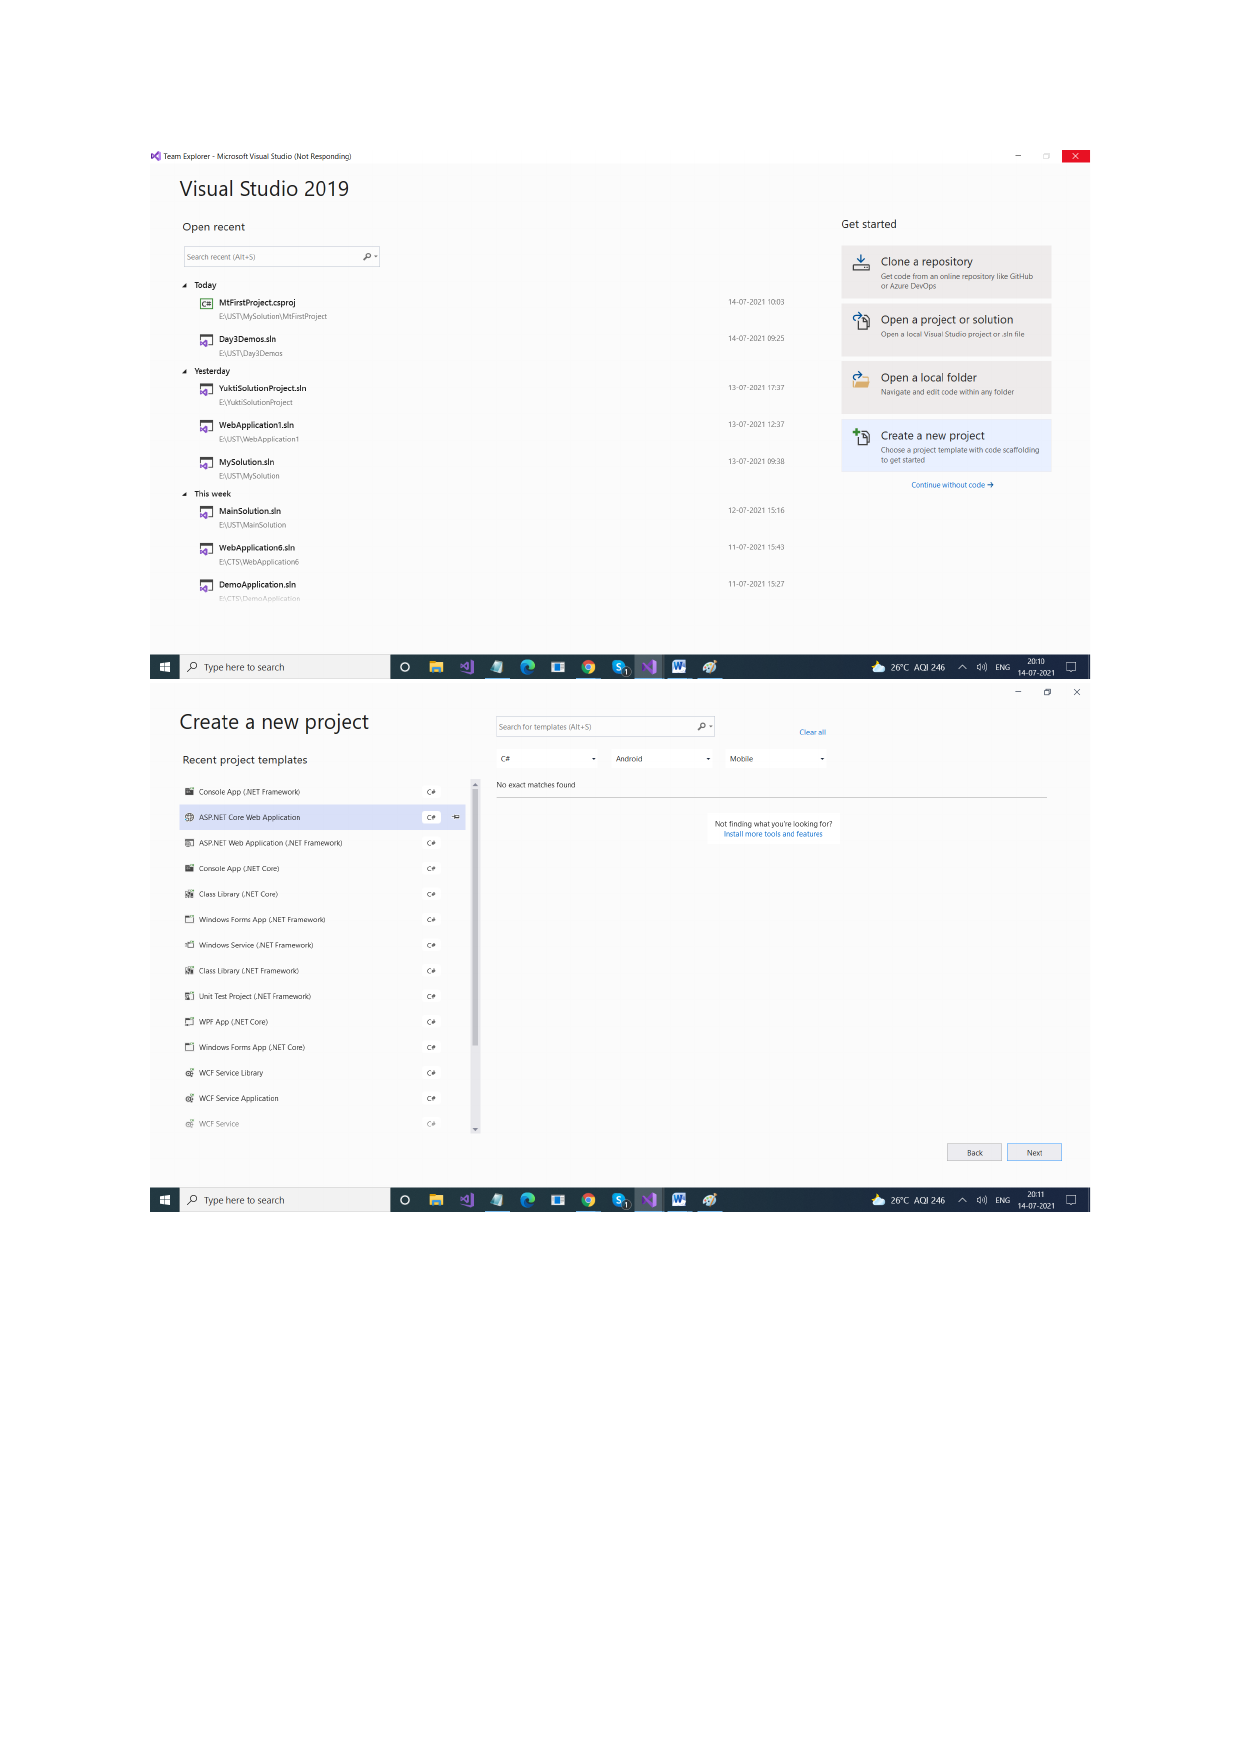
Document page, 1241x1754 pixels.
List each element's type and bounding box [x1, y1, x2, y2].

picture [150, 150, 1091, 679]
picture [150, 683, 1091, 1212]
